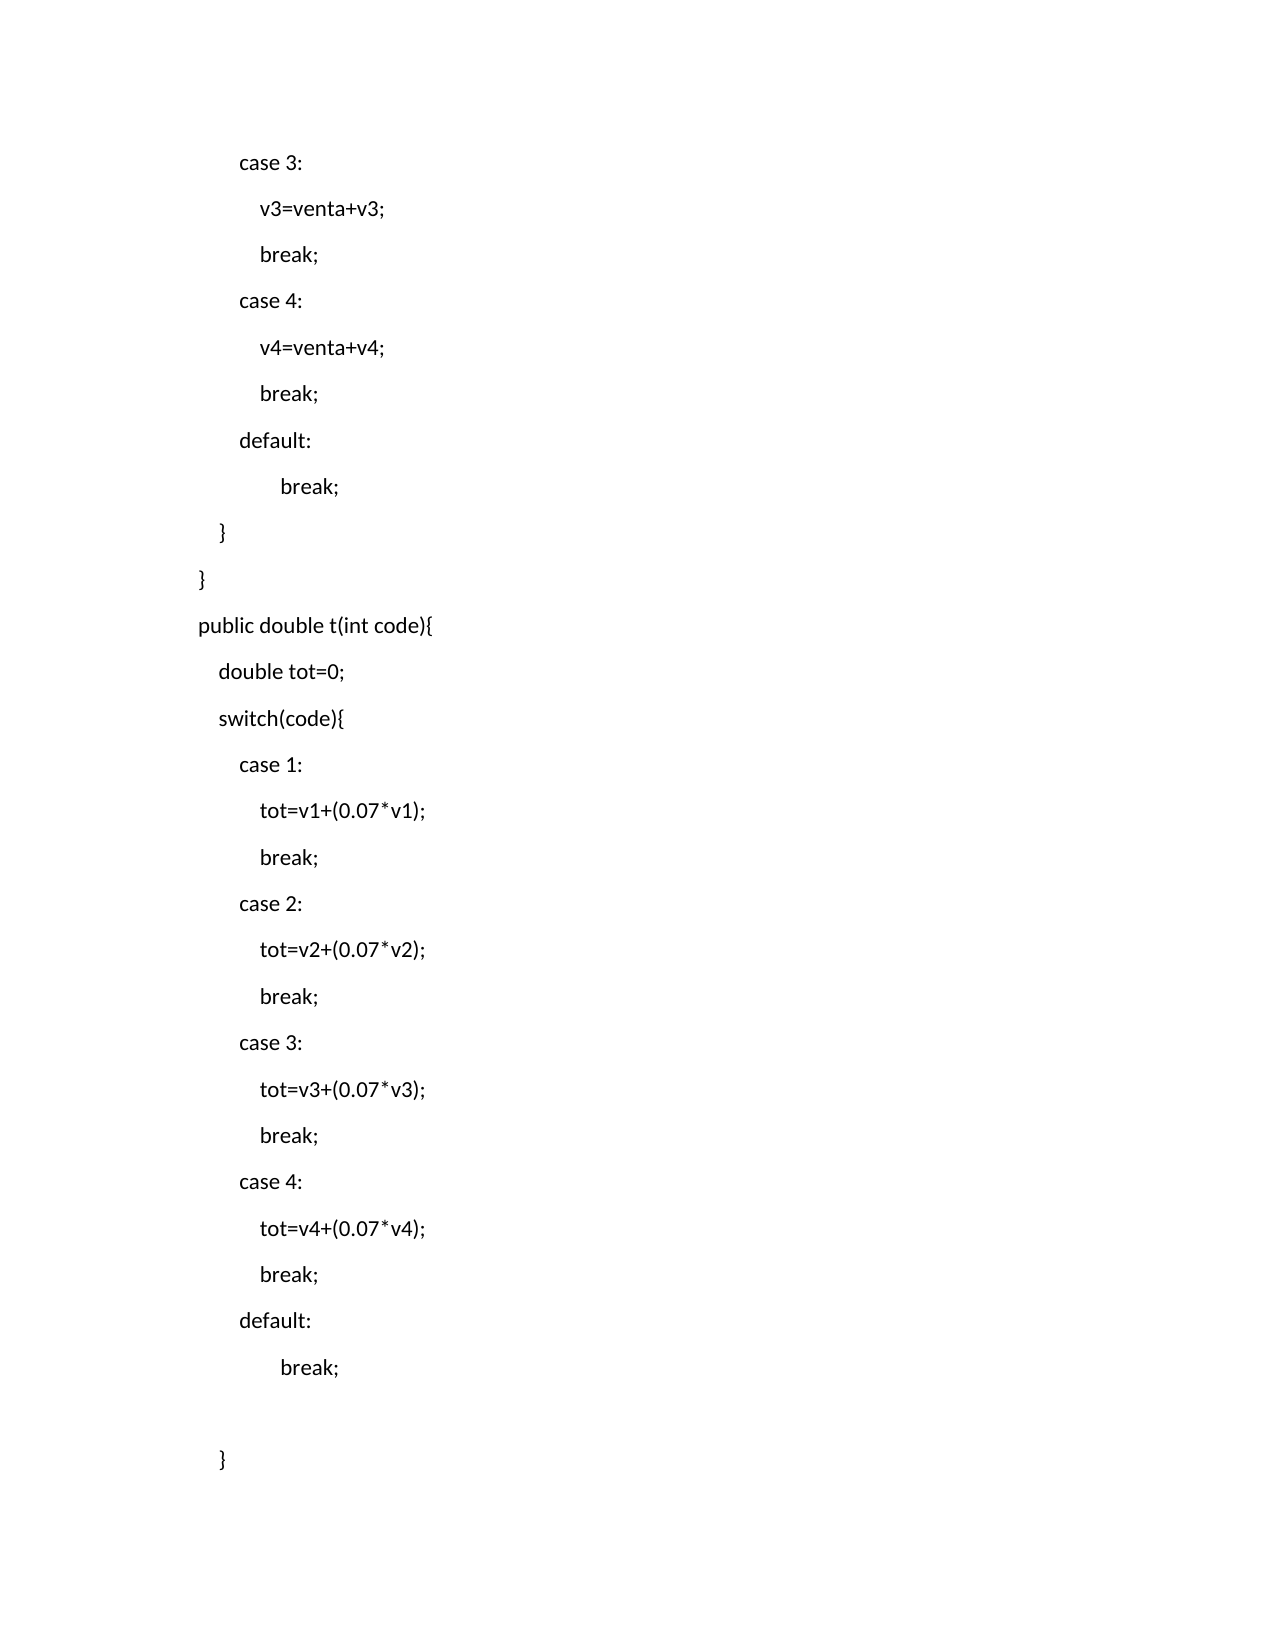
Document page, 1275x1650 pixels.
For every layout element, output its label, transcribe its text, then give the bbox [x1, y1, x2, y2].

text case 4: [177, 1167, 1098, 1195]
text break; [177, 379, 1098, 407]
text break; [177, 982, 1098, 1010]
text double tot=0; [177, 657, 1098, 686]
text break; [177, 1121, 1098, 1149]
text switch(code){ [177, 704, 1098, 732]
text case 3: [177, 148, 1098, 176]
text case 4: [177, 287, 1098, 315]
text v3=venta+v3; [177, 194, 1098, 222]
text break; [177, 1260, 1098, 1288]
text case 1: [177, 750, 1098, 778]
text tot=v1+(0.07*v1); [177, 797, 1098, 824]
text default: [177, 426, 1098, 454]
text break; [177, 240, 1098, 268]
text case 3: [177, 1028, 1098, 1056]
text tot=v2+(0.07*v2); [177, 936, 1098, 964]
text public double t(int code){ [177, 611, 1098, 639]
text } [177, 1446, 1098, 1473]
text break; [177, 472, 1098, 500]
text break; [177, 1353, 1098, 1381]
text } [177, 518, 1098, 546]
text v4=venta+v4; [177, 333, 1098, 361]
text tot=v3+(0.07*v3); [177, 1075, 1098, 1103]
text default: [177, 1306, 1098, 1334]
text break; [177, 843, 1098, 871]
text } [177, 565, 1098, 593]
text tot=v4+(0.07*v4); [177, 1214, 1098, 1242]
text case 2: [177, 889, 1098, 917]
